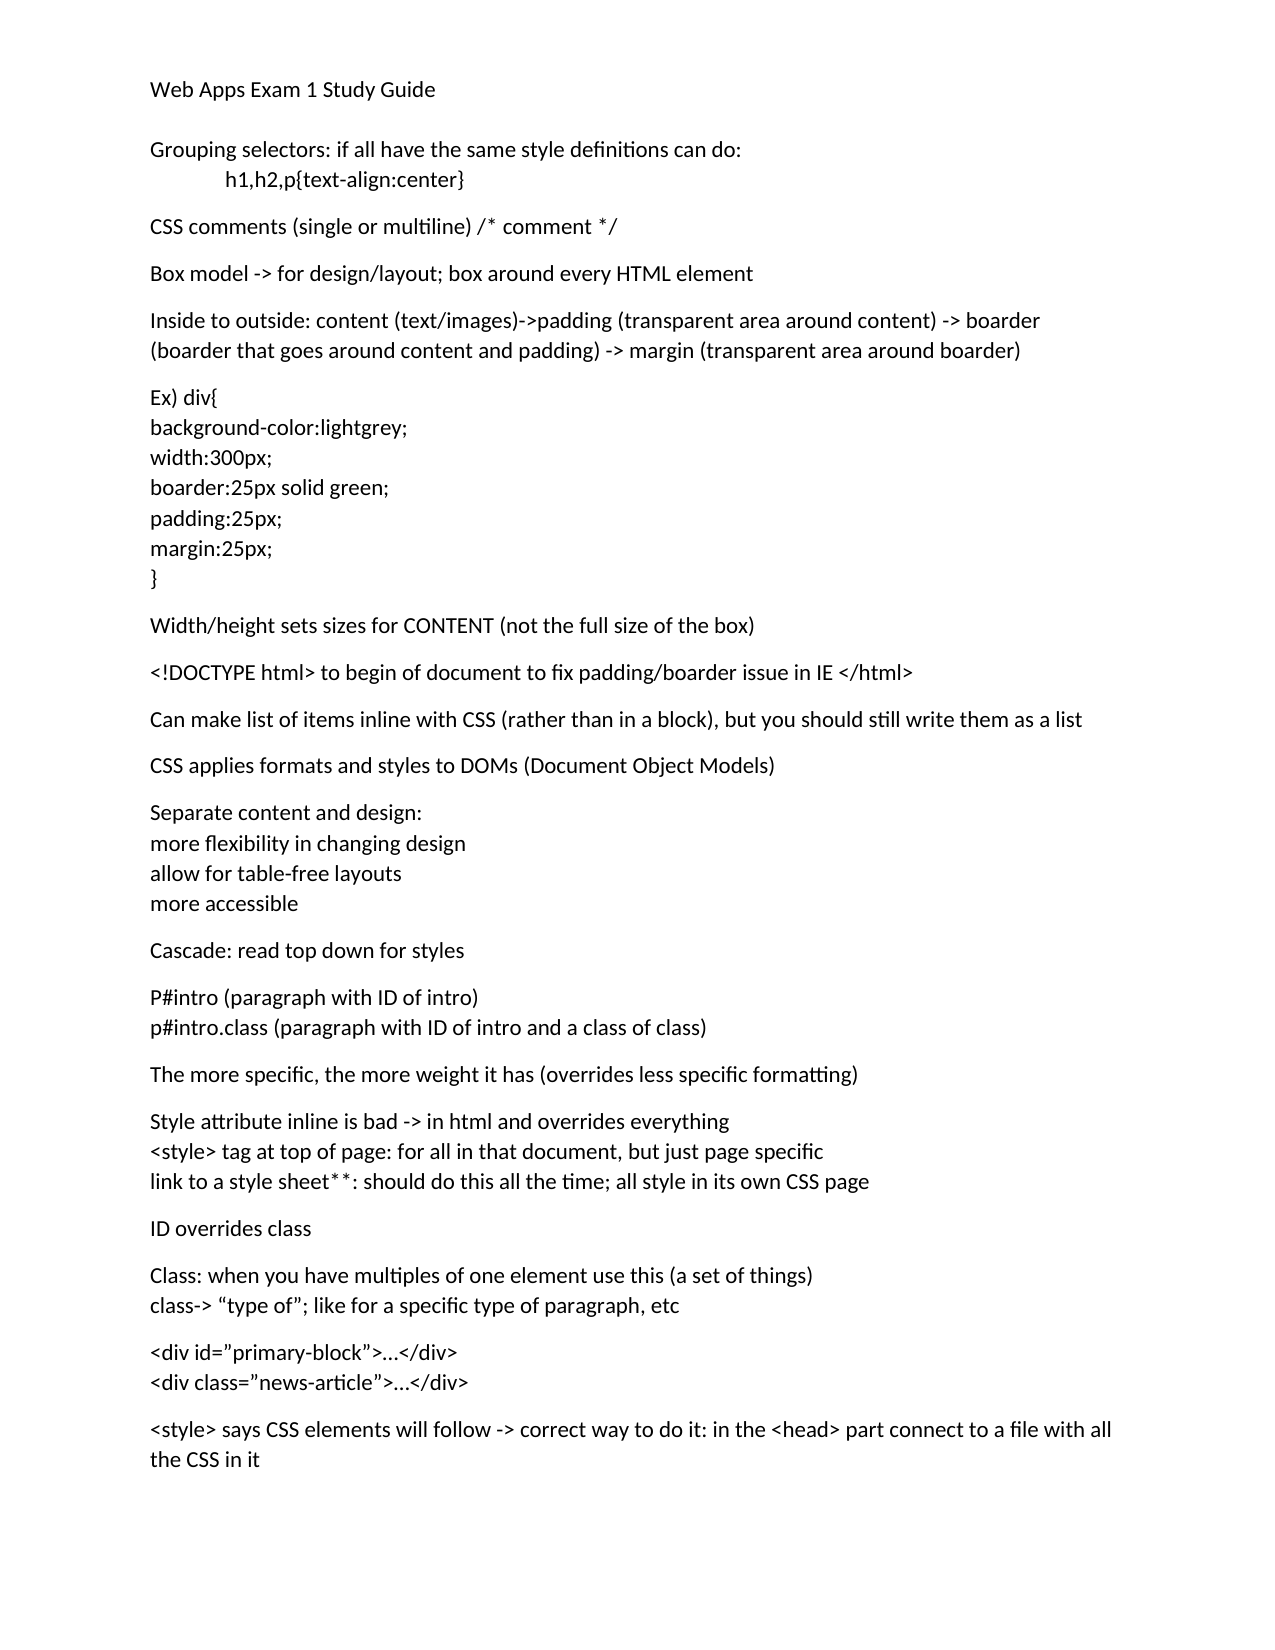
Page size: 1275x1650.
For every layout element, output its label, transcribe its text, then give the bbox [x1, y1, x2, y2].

text CSS applies formats and styles to DOMs (Document Object Models) [150, 752, 1125, 780]
text Class: when you have multiples of one element use this (a set of things) class-> “type of”; like for a specific type of paragraph, etc [150, 1261, 1125, 1319]
text Style attribute inline is bad -> in html and overrides everything <style> tag at top of page: for all in that document, but just page specific link to a style sheet**: should do this all the time; all style in its own CSS page [150, 1107, 1125, 1195]
text Ex) div{ background-color:lightgrey; width:300px; boarder:25px solid green; padding:25px; margin:25px; } [150, 383, 1125, 592]
text <div id=”primary-block”>…</div> <div class=”news-article”>…</div> [150, 1338, 1125, 1396]
text Box model -> for design/layout; box around every HTML element [150, 259, 1125, 287]
text Width/height sets sizes for CONTENT (not the full size of the box) [150, 611, 1125, 639]
text <style> says CSS elements will follow -> correct way to do it: in the <head> part connect to a file with all the CSS in it [150, 1415, 1125, 1473]
text Cascade: read top down for styles [150, 936, 1125, 964]
text P#intro (paragraph with ID of intro) p#intro.class (paragraph with ID of intro and a class of class) [150, 983, 1125, 1041]
text The more specific, the more weight it has (overrides less specific formatting) [150, 1060, 1125, 1088]
text Grouping selectors: if all have the same style definitions can do: h1,h2,p{text-align:center} [150, 135, 1125, 193]
text ID overrides class [150, 1214, 1125, 1242]
text Inside to outside: content (text/images)->padding (transparent area around content) -> boarder (boarder that goes around content and padding) -> margin (transparent area around boarder) [150, 306, 1125, 364]
text Separate content and design: more flexibility in changing design allow for table-free layouts more accessible [150, 798, 1125, 917]
text CSS comments (single or multiline) /* comment */ [150, 212, 1125, 240]
text <!DOCTYPE html> to begin of document to fix padding/boarder issue in IE </html> [150, 658, 1125, 686]
text Can make list of items inline with CSS (rather than in a block), but you should still write them as a list [150, 705, 1125, 733]
